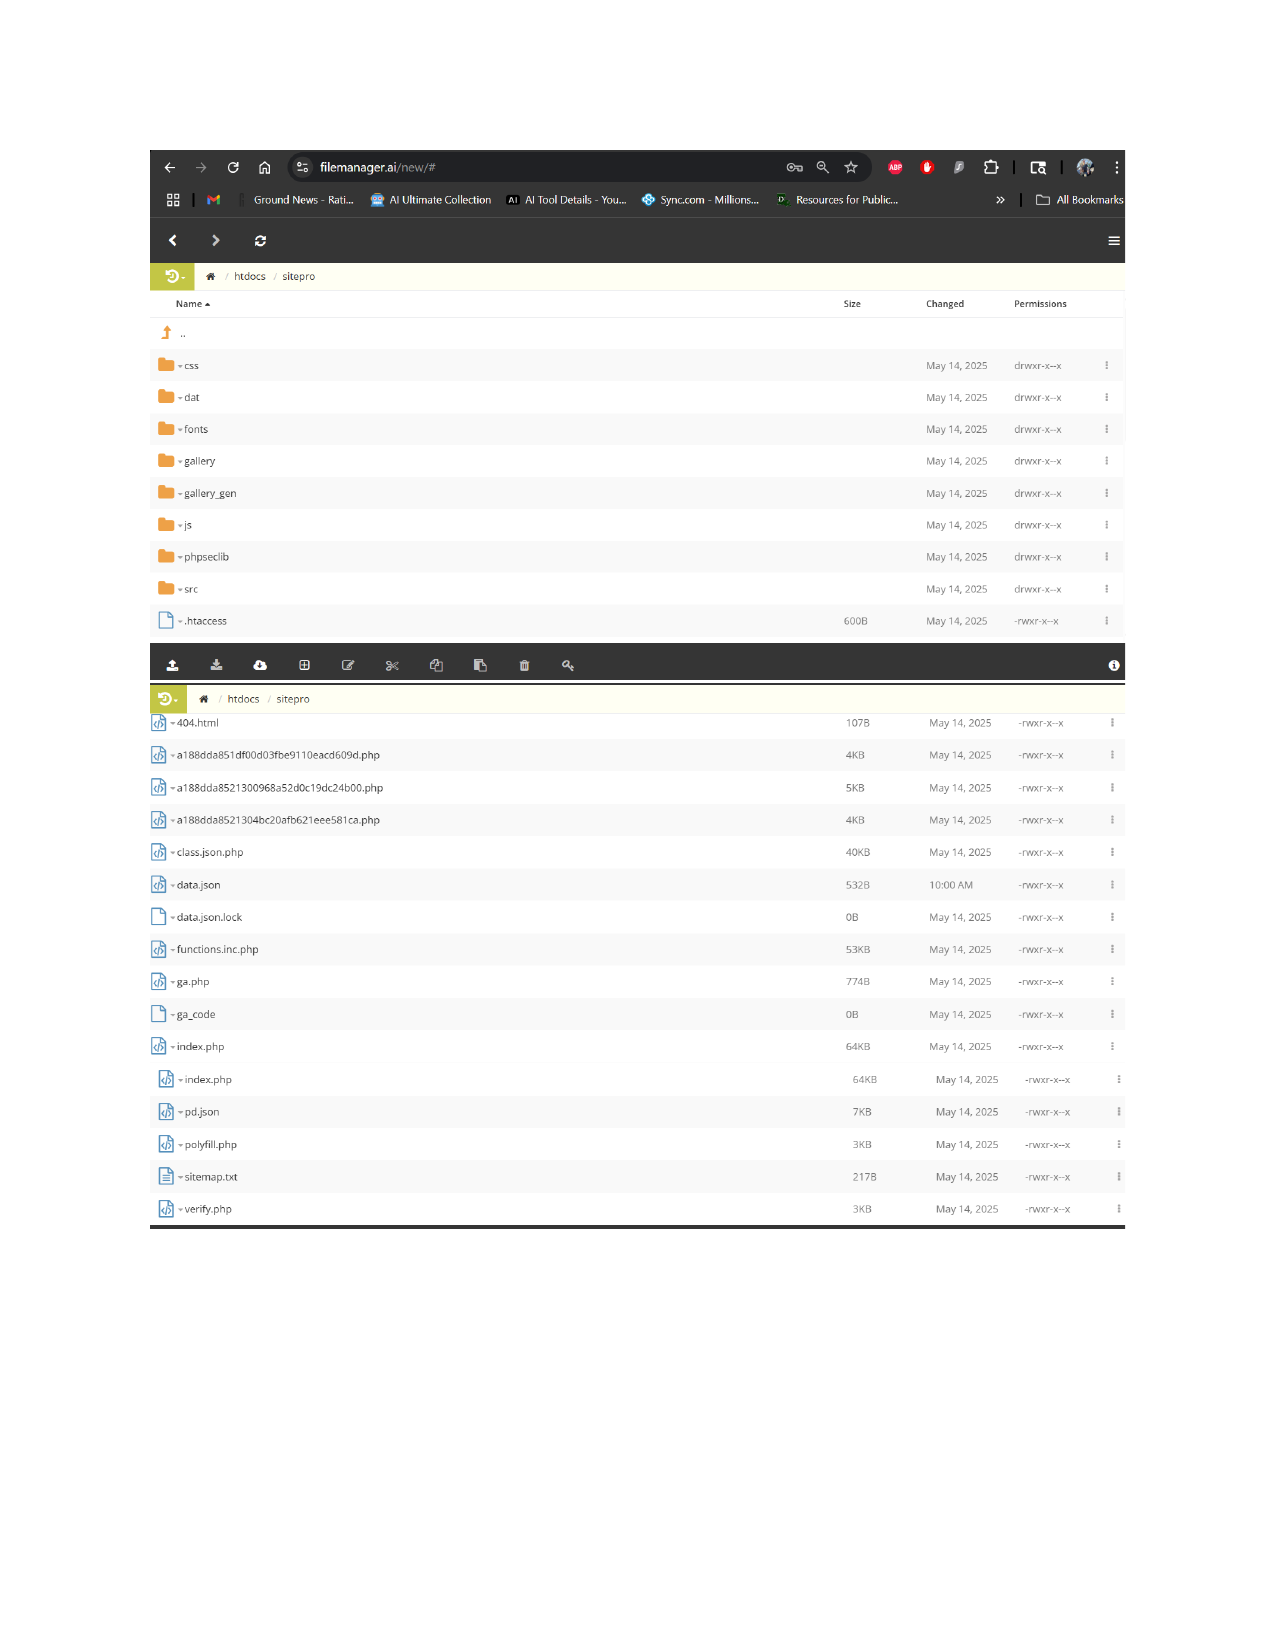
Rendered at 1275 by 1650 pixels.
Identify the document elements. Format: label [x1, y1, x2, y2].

picture [150, 683, 1125, 1063]
picture [150, 150, 1125, 680]
picture [150, 1066, 1125, 1229]
